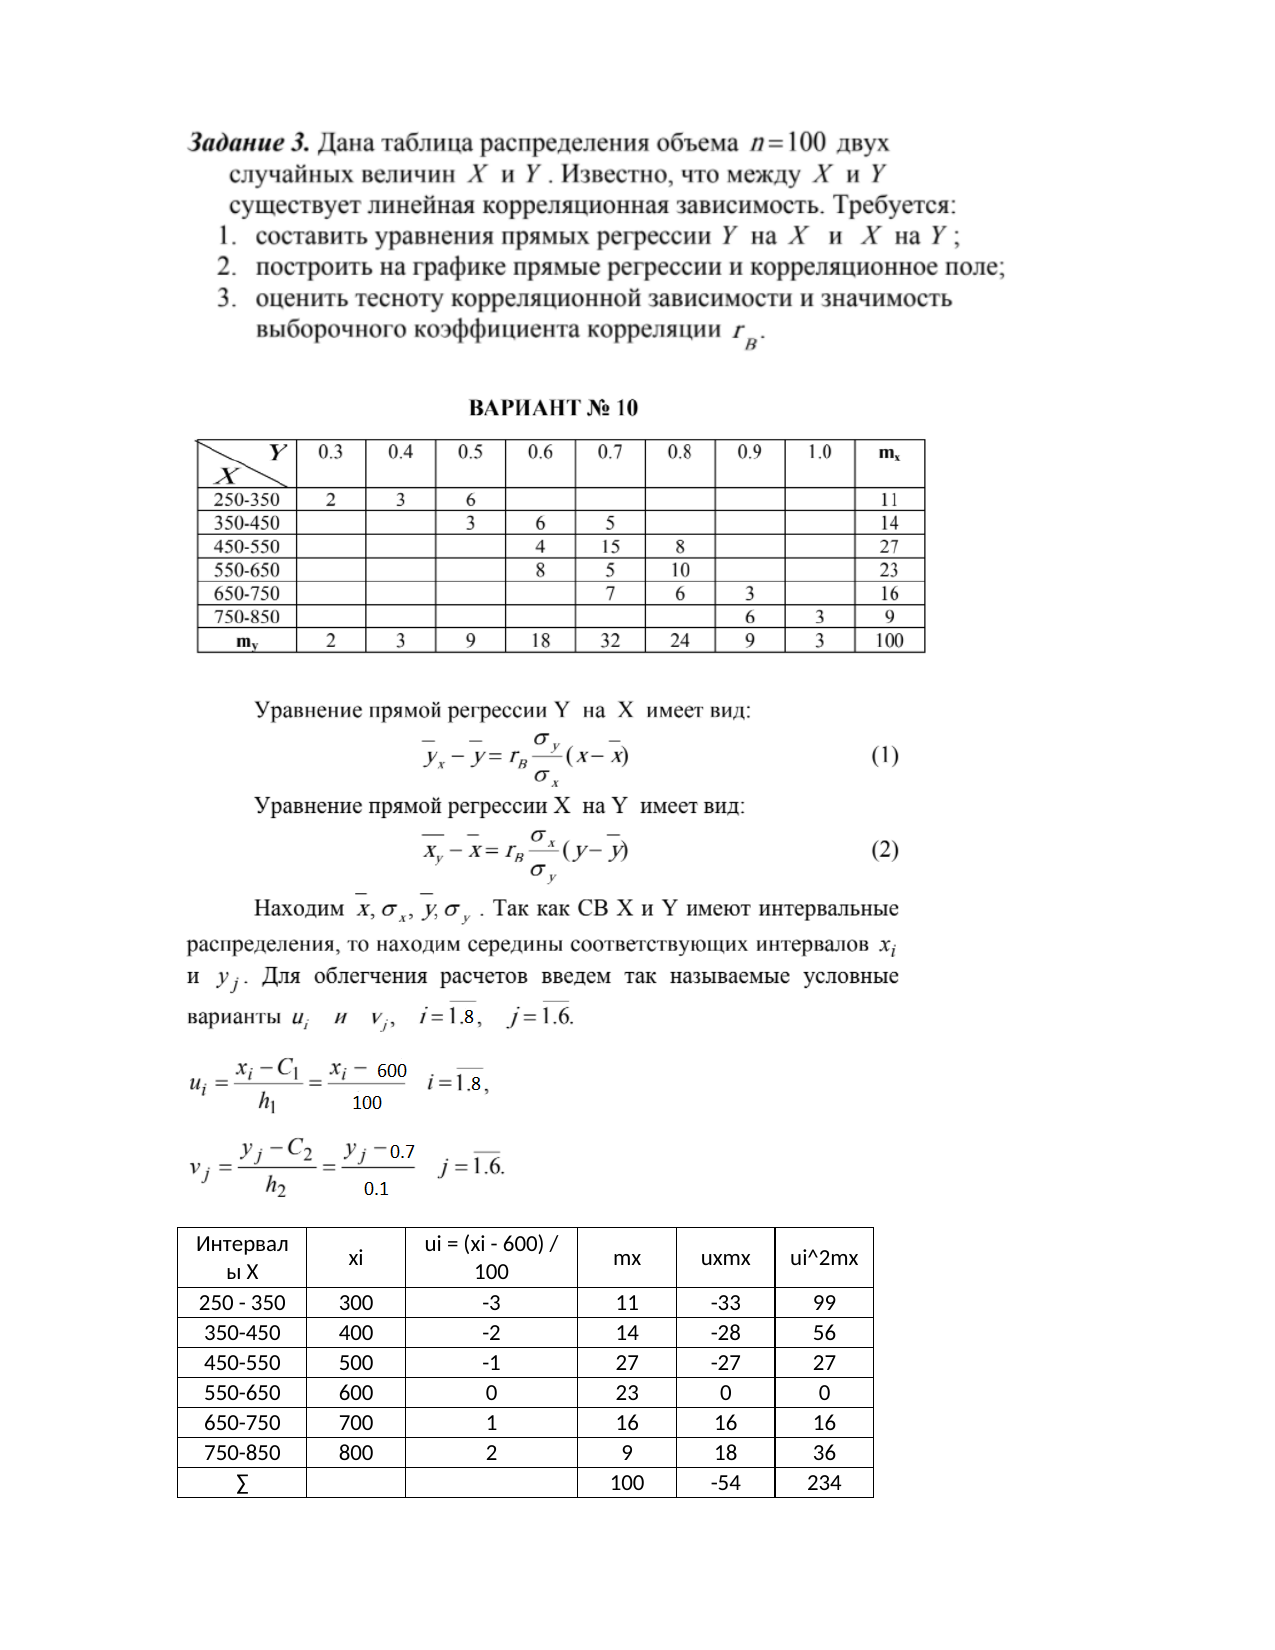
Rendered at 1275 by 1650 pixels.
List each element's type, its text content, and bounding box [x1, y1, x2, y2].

table_header Интервалы Х [178, 1228, 306, 1287]
table_cell 11 [578, 1288, 676, 1317]
table_header mx [578, 1228, 676, 1287]
table_cell 300 [307, 1288, 405, 1317]
table_cell 2 [406, 1438, 577, 1467]
table_cell -3 [406, 1288, 577, 1317]
table_cell [307, 1468, 405, 1497]
table_cell 600 [307, 1378, 405, 1407]
table_cell 700 [307, 1408, 405, 1437]
table_cell 56 [776, 1318, 873, 1347]
table_cell 16 [677, 1408, 774, 1437]
table_cell 234 [776, 1468, 873, 1497]
table_cell 99 [776, 1288, 873, 1317]
table_cell -2 [406, 1318, 577, 1347]
table_cell -28 [677, 1318, 774, 1347]
table_cell 1 [406, 1408, 577, 1437]
table_cell 14 [578, 1318, 676, 1347]
table_cell 16 [578, 1408, 676, 1437]
table_cell 650-750 [178, 1408, 306, 1437]
table_cell 250 - 350 [178, 1288, 306, 1317]
table_cell 23 [578, 1378, 676, 1407]
table_cell 27 [776, 1348, 873, 1377]
table_cell -1 [406, 1348, 577, 1377]
table_cell 0 [677, 1378, 774, 1407]
table_cell 800 [307, 1438, 405, 1467]
table_cell 450-550 [178, 1348, 306, 1377]
table_cell ∑ [178, 1468, 306, 1497]
table_cell 400 [307, 1318, 405, 1347]
picture [177, 118, 1018, 361]
table_cell 500 [307, 1348, 405, 1377]
picture [177, 380, 963, 663]
table_cell 0 [406, 1378, 577, 1407]
table_cell 350-450 [178, 1318, 306, 1347]
table_header ui = (xi - 600) / 100 [406, 1228, 577, 1287]
table_header xi [307, 1228, 405, 1287]
table_header uxmx [677, 1228, 774, 1287]
table_cell -33 [677, 1288, 774, 1317]
table_cell 27 [578, 1348, 676, 1377]
table_cell 100 [578, 1468, 676, 1497]
picture [177, 681, 956, 1209]
table_cell 9 [578, 1438, 676, 1467]
table_header ui^2mx [776, 1228, 873, 1287]
table_cell [406, 1468, 577, 1497]
table_cell 16 [776, 1408, 873, 1437]
table_cell -27 [677, 1348, 774, 1377]
table_cell 36 [776, 1438, 873, 1467]
table_cell 0 [776, 1378, 873, 1407]
table_cell -54 [677, 1468, 774, 1497]
table_cell 18 [677, 1438, 774, 1467]
table_cell 550-650 [178, 1378, 306, 1407]
table_cell 750-850 [178, 1438, 306, 1467]
